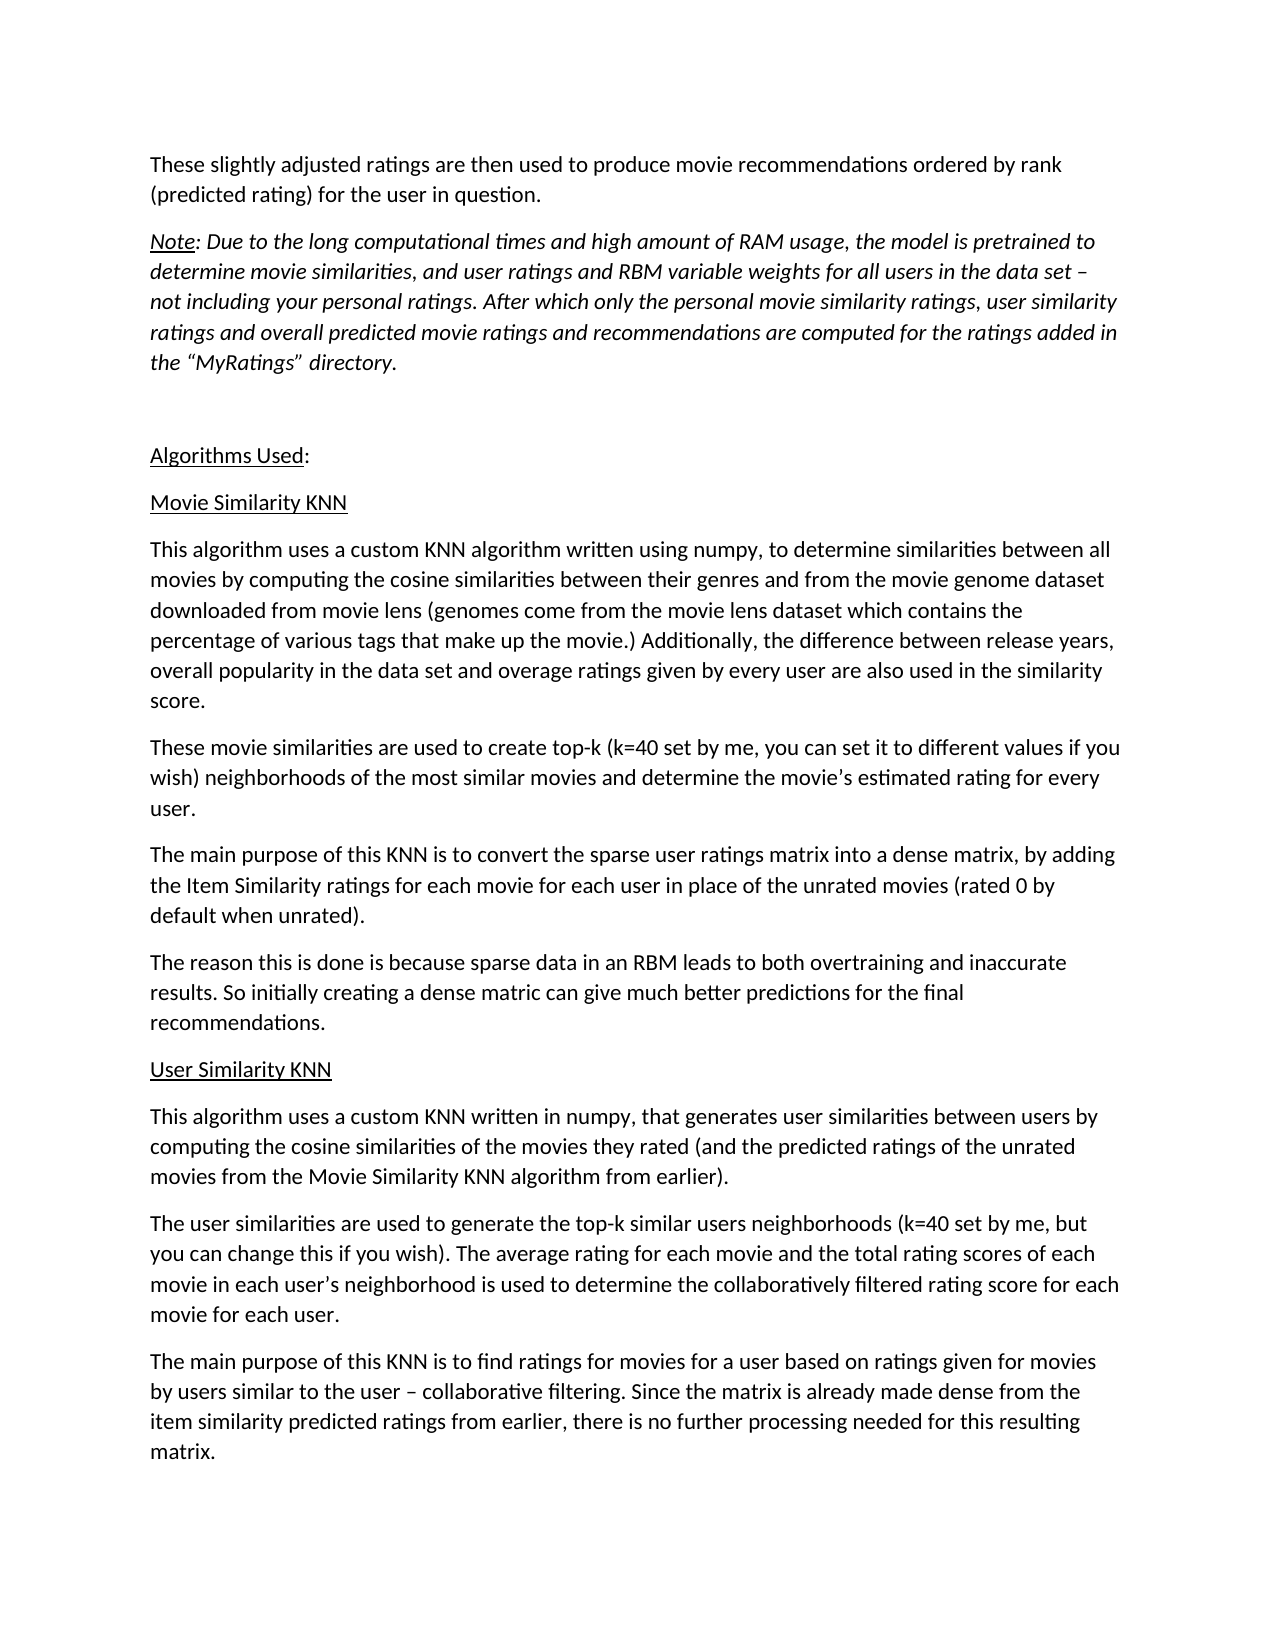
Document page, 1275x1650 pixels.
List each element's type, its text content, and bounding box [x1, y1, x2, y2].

text The reason this is done is because sparse data in an RBM leads to both overtraining and inaccurate results. So initially creating a dense matric can give much better predictions for the final recommendations. [150, 948, 1125, 1036]
text The main purpose of this KNN is to find ratings for movies for a user based on ratings given for movies by users similar to the user – collaborative filtering. Since the matrix is already made dense from the item similarity predicted ratings from earlier, there is no further processing needed for this resulting matrix. [150, 1347, 1125, 1466]
text Algorithms Used: [150, 442, 1125, 470]
text User Similarity KNN [150, 1055, 1125, 1083]
text The user similarities are used to generate the top-k similar users neighborhoods (k=40 set by me, but you can change this if you wish). The average rating for each movie and the total rating scores of each movie in each user’s neighborhood is used to determine the collaboratively filtered rating score for each movie for each user. [150, 1209, 1125, 1328]
text This algorithm uses a custom KNN algorithm written using numpy, to determine similarities between all movies by computing the cosine similarities between their genres and from the movie genome dataset downloaded from movie lens (genomes come from the movie lens dataset which contains the percentage of various tags that make up the movie.) Additionally, the difference between release years, overall popularity in the data set and overage ratings given by every user are also used in the similarity score. [150, 535, 1125, 714]
text These slightly adjusted ratings are then used to produce movie recommendations ordered by rank (predicted rating) for the user in question. [150, 150, 1125, 208]
text This algorithm uses a custom KNN written in numpy, that generates user similarities between users by computing the cosine similarities of the movies they rated (and the predicted ratings of the unrated movies from the Movie Similarity KNN algorithm from earlier). [150, 1102, 1125, 1191]
text Movie Similarity KNN [150, 488, 1125, 517]
text Note: Due to the long computational times and high amount of RAM usage, the model is pretrained to determine movie similarities, and user ratings and RBM variable weights for all users in the data set – not including your personal ratings. After which only the personal movie similarity ratings, user similarity ratings and overall predicted movie ratings and recommendations are computed for the ratings added in the “MyRatings” directory. [150, 227, 1125, 376]
text The main purpose of this KNN is to convert the sparse user ratings matrix into a dense matrix, by adding the Item Similarity ratings for each movie for each user in place of the unrated movies (rated 0 by default when unrated). [150, 841, 1125, 929]
text These movie similarities are used to create top-k (k=40 set by me, you can set it to different values if you wish) neighborhoods of the most similar movies and determine the movie’s estimated rating for every user. [150, 733, 1125, 822]
